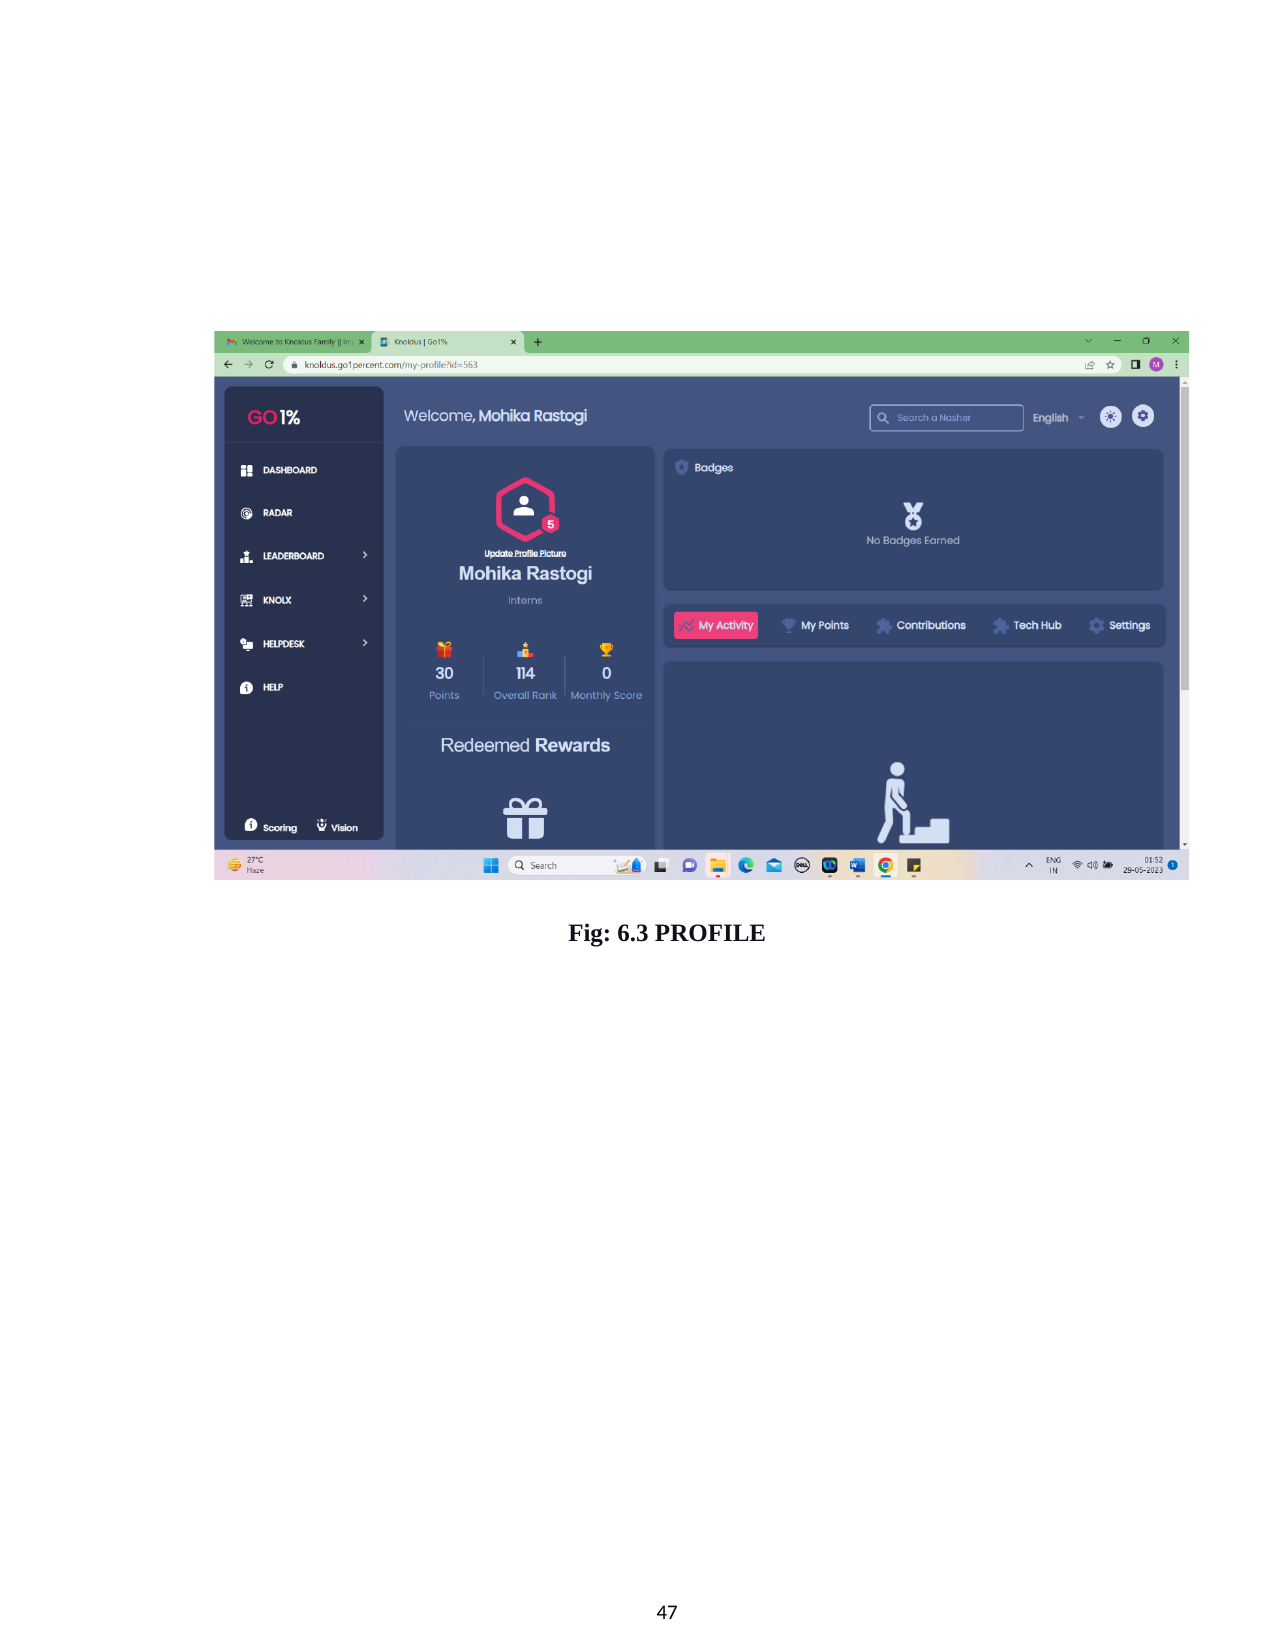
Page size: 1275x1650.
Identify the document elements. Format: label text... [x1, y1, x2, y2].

text Fig: 6.3 PROFILE [207, 918, 1127, 947]
picture [214, 331, 1190, 880]
